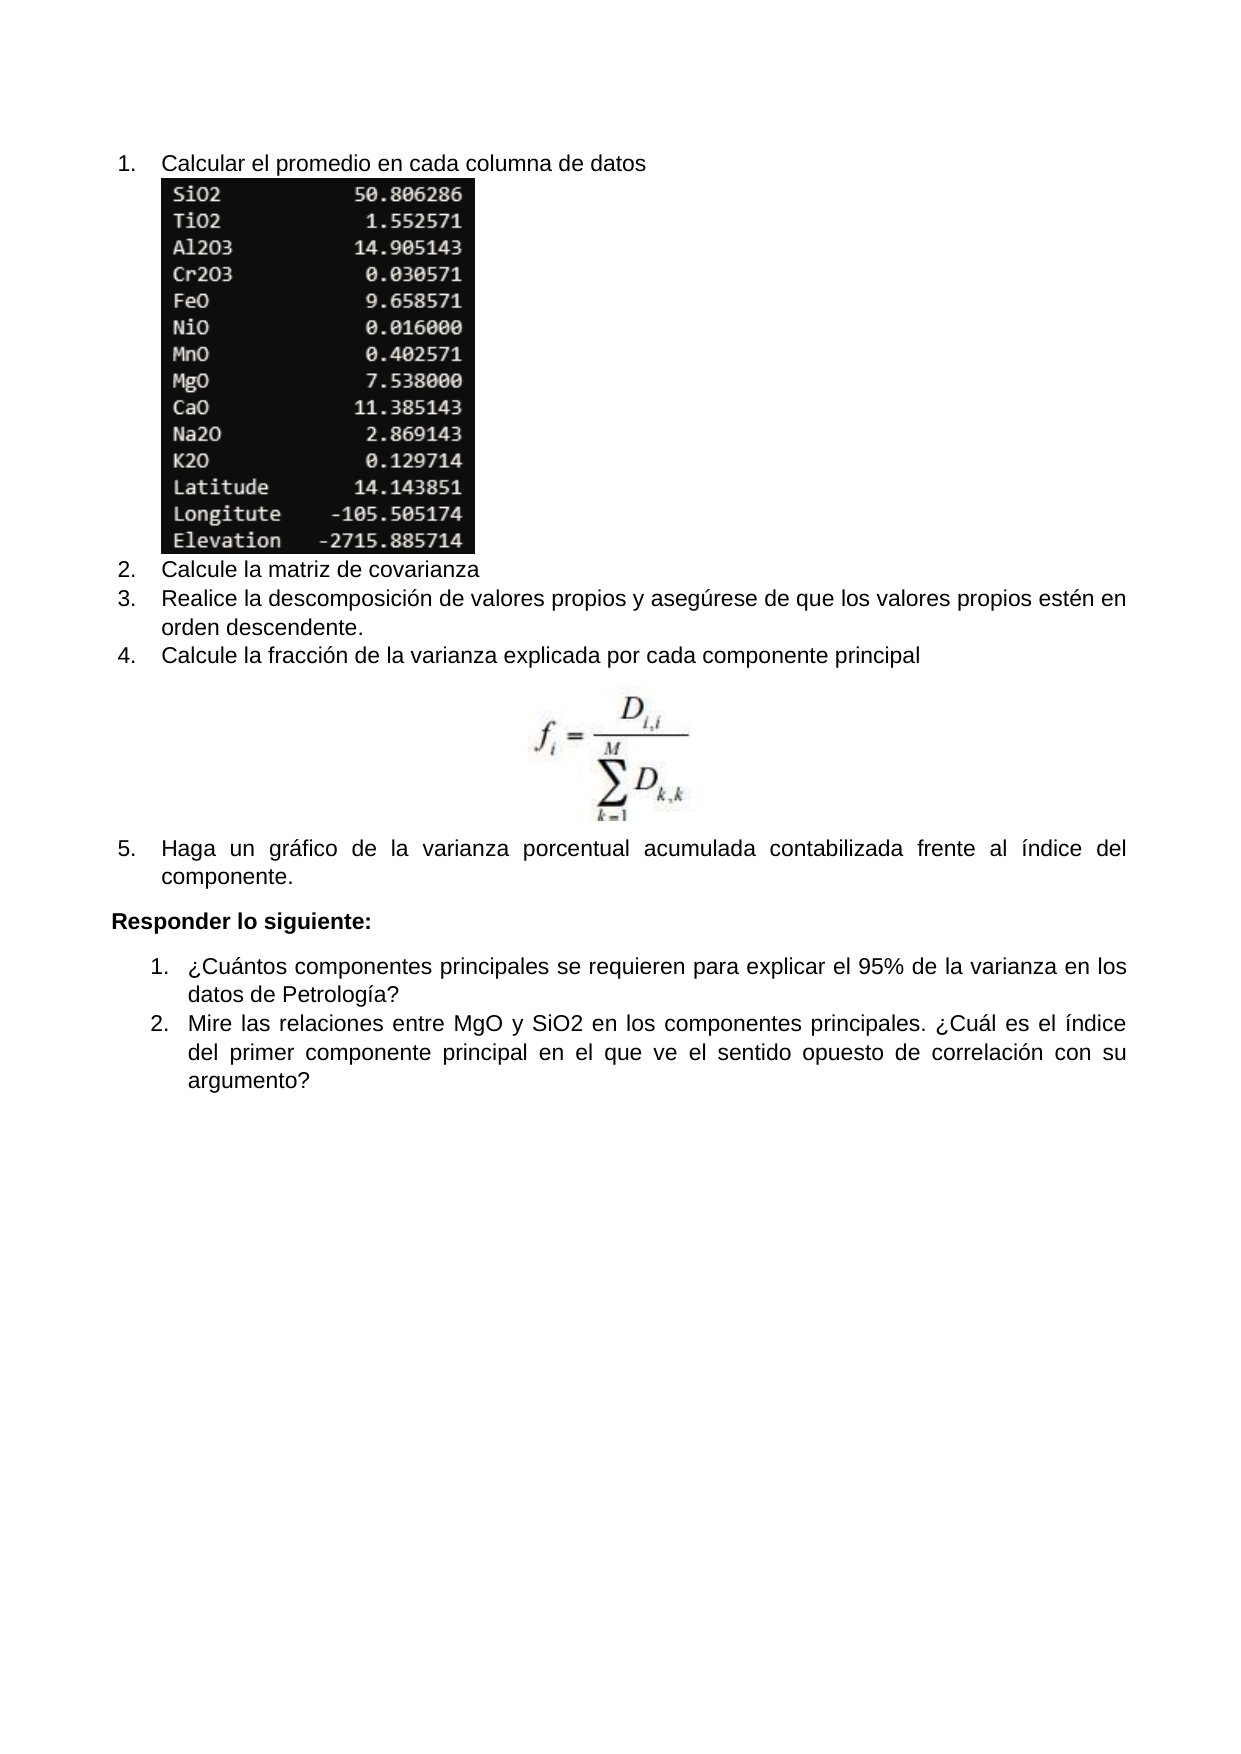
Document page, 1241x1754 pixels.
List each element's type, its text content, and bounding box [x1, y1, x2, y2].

list Haga un gráfico de la varianza porcentual acumulada contabilizada frente al índice del componente. [117, 835, 1128, 889]
list Calcule la matriz de covarianza [117, 556, 1128, 583]
list Calcule la fracción de la varianza explicada por cada componente principal [117, 642, 1128, 668]
list Calcular el promedio en cada columna de datos [117, 150, 1128, 176]
picture [503, 686, 744, 821]
list Mire las relaciones entre MgO y SiO2 en los componentes principales. ¿Cuál es el índice del primer componente principal en el que ve el sentido opuesto de correlación con su argumento? [150, 1010, 1128, 1093]
list ¿Cuántos componentes principales se requieren para explicar el 95% de la varianza en los datos de Petrología? [150, 953, 1128, 1008]
text Responder lo siguiente: [111, 908, 1128, 934]
list Realice la descomposición de valores propios y asegúrese de que los valores propios estén en orden descendente. [117, 585, 1128, 640]
